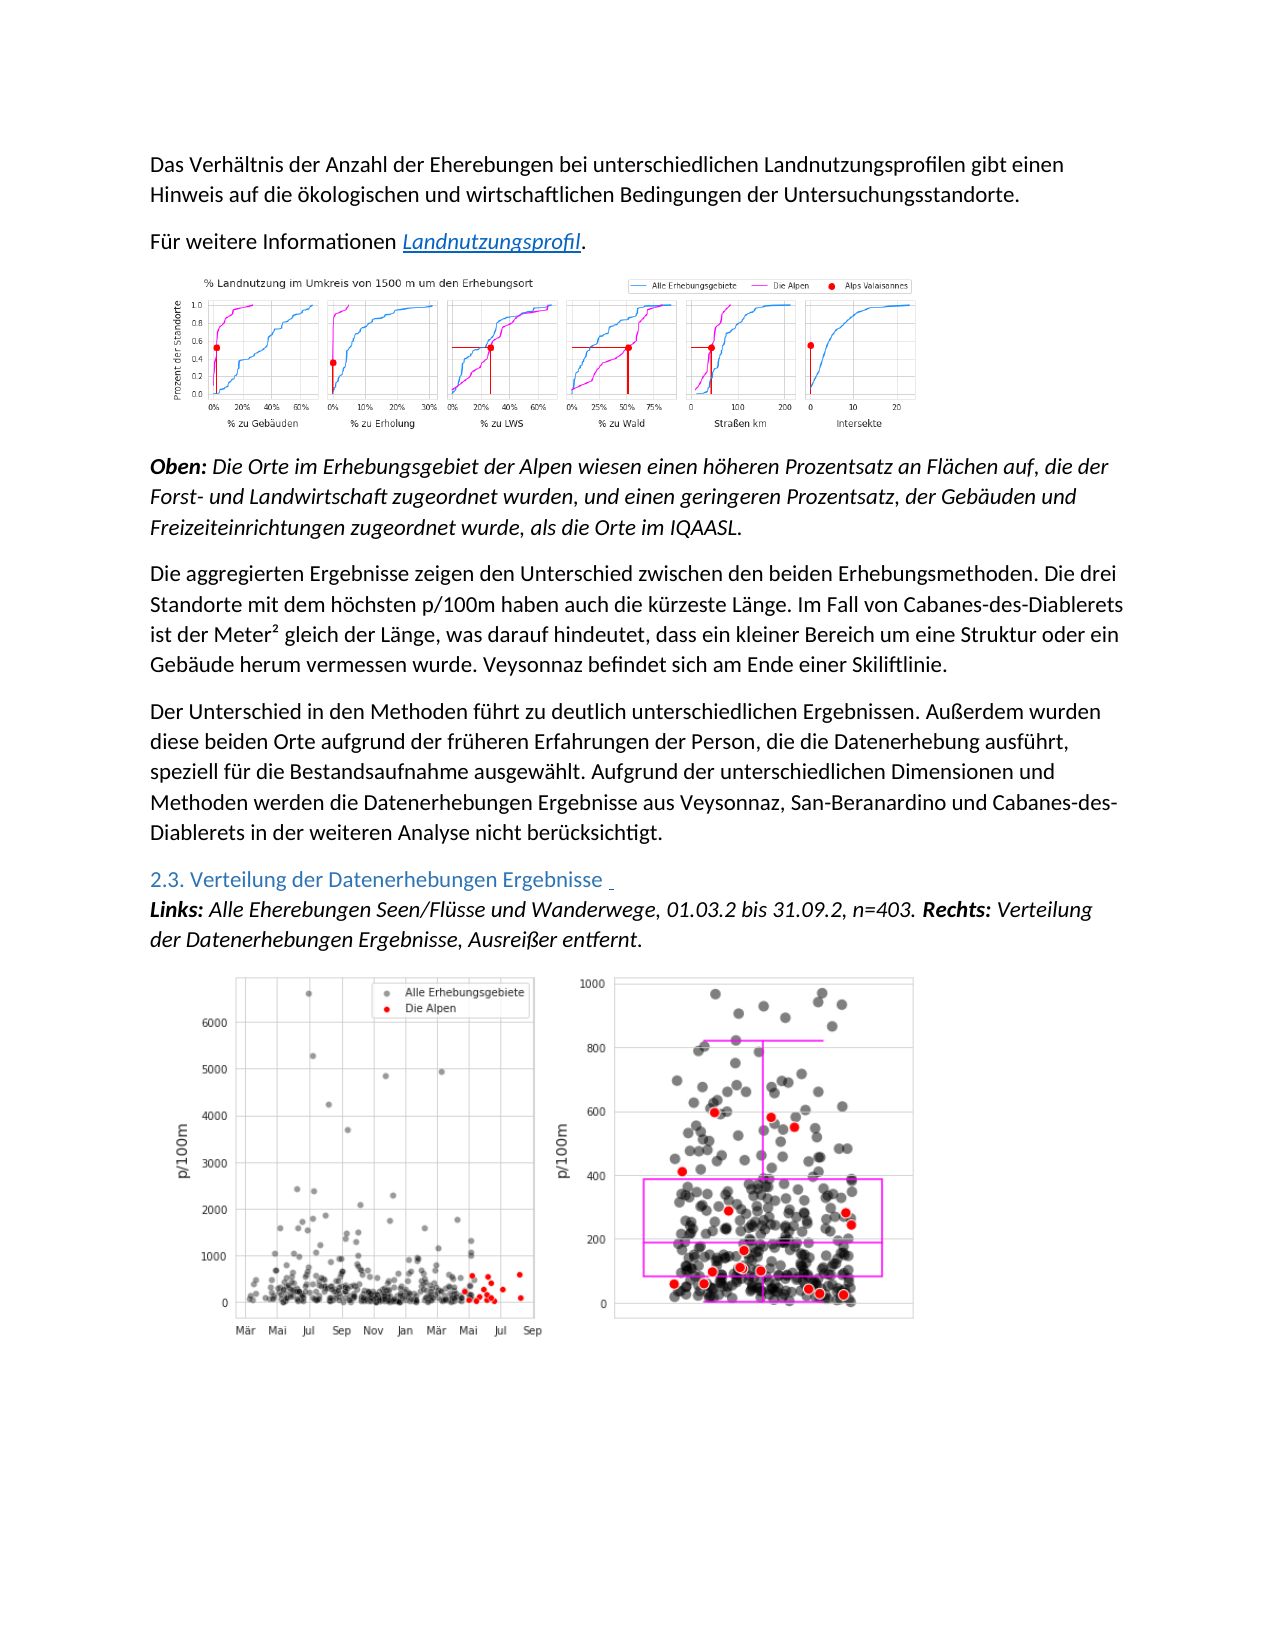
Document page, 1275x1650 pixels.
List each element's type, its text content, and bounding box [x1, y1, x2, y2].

text Die aggregierten Ergebnisse zeigen den Unterschied zwischen den beiden Erhebungsmethoden. Die drei Standorte mit dem höchsten p/100m haben auch die kürzeste Länge. Im Fall von Cabanes-des-Diablerets ist der Meter² gleich der Länge, was darauf hindeutet, dass ein kleiner Bereich um eine Struktur oder ein Gebäude herum vermessen wurde. Veysonnaz befindet sich am Ende einer Skiliftlinie. [150, 559, 1125, 678]
text Das Verhältnis der Anzahl der Eherebungen bei unterschiedlichen Landnutzungsprofilen gibt einen Hinweis auf die ökologischen und wirtschaftlichen Bedingungen der Untersuchungsstandorte. [150, 150, 1125, 208]
text Links: Alle Eherebungen Seen/Flüsse und Wanderwege, 01.03.2 bis 31.09.2, n=403. Rechts: Verteilung der Datenerhebungen Ergebnisse, Ausreißer entfernt. [150, 895, 1125, 953]
text Für weitere Informationen Landnutzungsprofil. [150, 227, 1125, 255]
text Oben: Die Orte im Erhebungsgebiet der Alpen wiesen einen höheren Prozentsatz an Flächen auf, die der Forst- und Landwirtschaft zugeordnet wurden, und einen geringeren Prozentsatz, der Gebäuden und Freizeiteinrichtungen zugeordnet wurde, als die Orte im IQAASL. [150, 452, 1125, 541]
text Der Unterschied in den Methoden führt zu deutlich unterschiedlichen Ergebnissen. Außerdem wurden diese beiden Orte aufgrund der früheren Erfahrungen der Person, die die Datenerhebung ausführt, speziell für die Bestandsaufnahme ausgewählt. Aufgrund der unterschiedlichen Dimensionen und Methoden werden die Datenerhebungen Ergebnisse aus Veysonnaz, San-Beranardino und Cabanes-des-Diablerets in der weiteren Analyse nicht berücksichtigt. [150, 697, 1125, 846]
subtitle 2.3. Verteilung der Datenerhebungen Ergebnisse [150, 865, 1125, 893]
